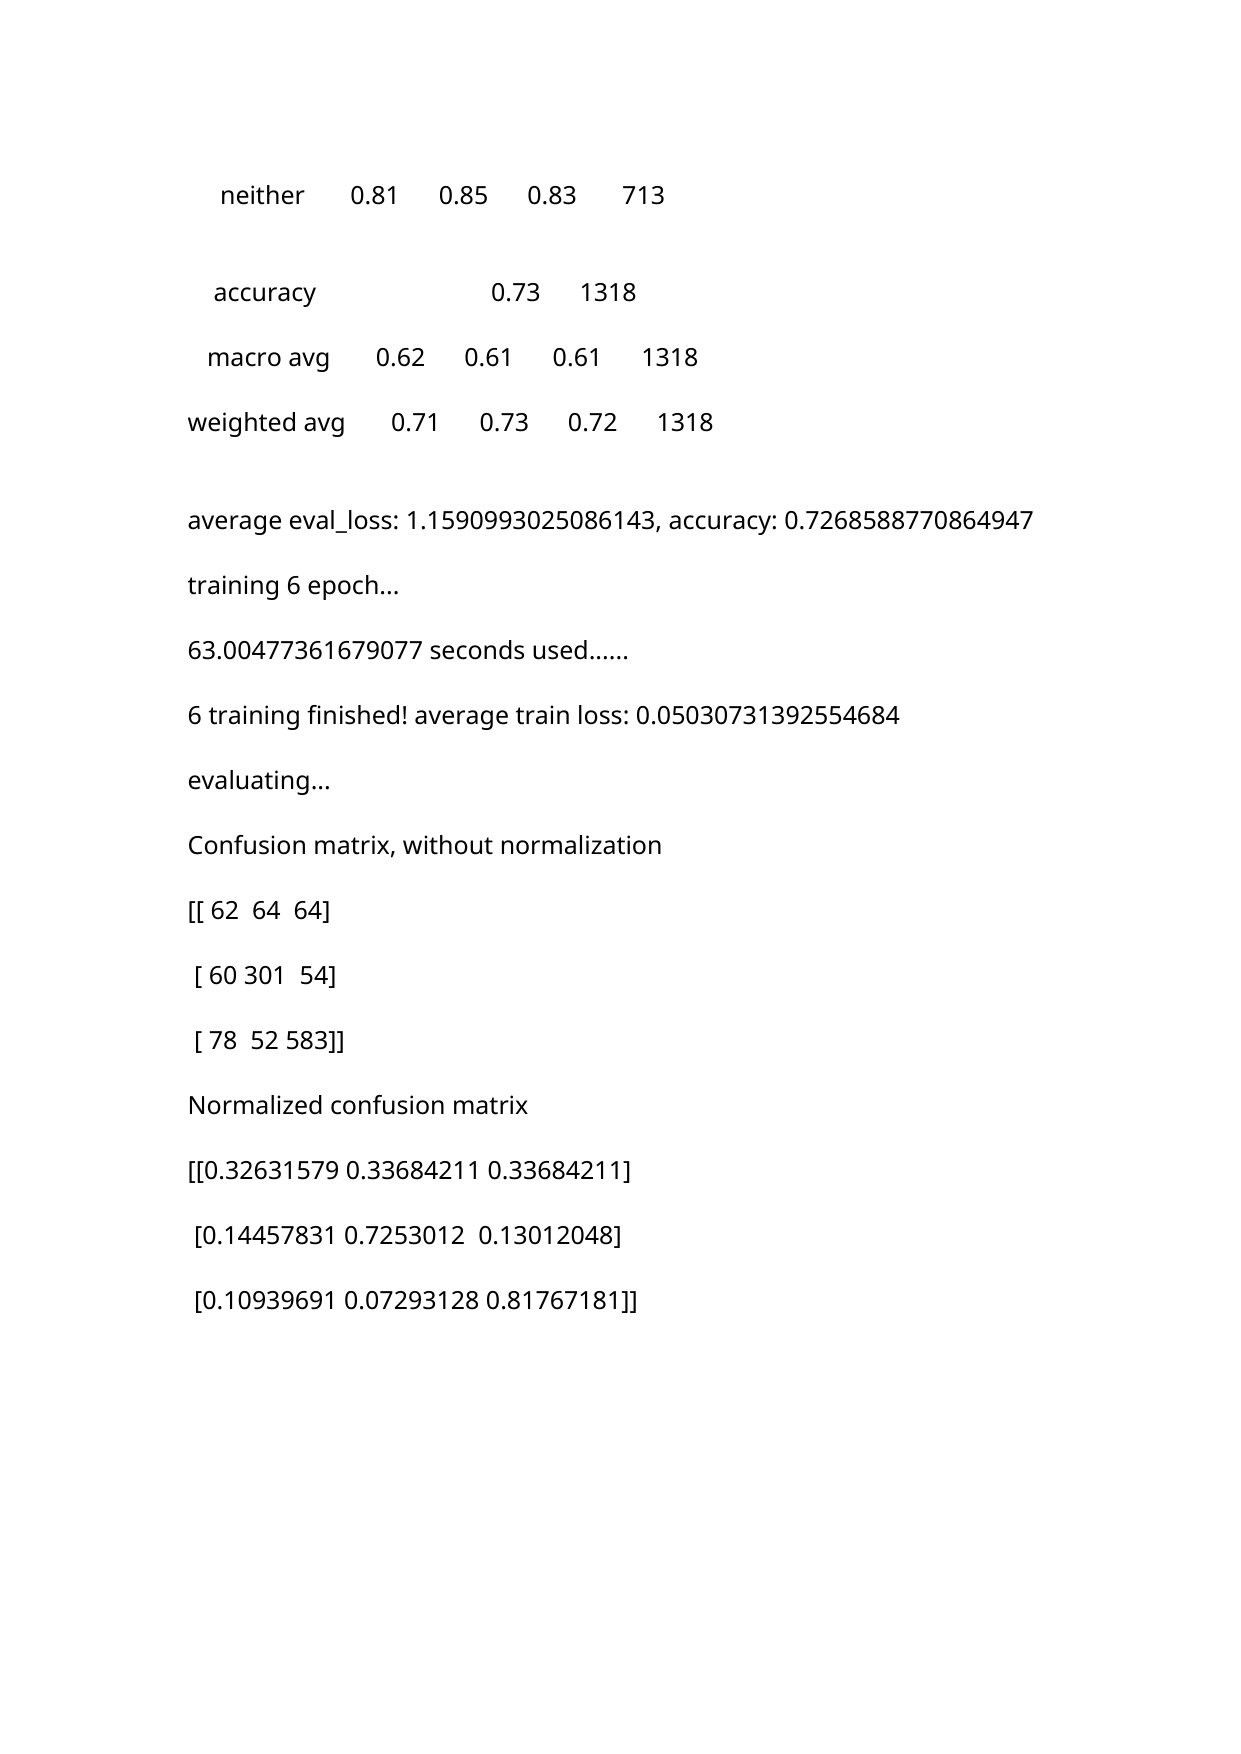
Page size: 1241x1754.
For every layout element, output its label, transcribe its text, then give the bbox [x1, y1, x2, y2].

text Normalized confusion matrix [187, 1072, 1053, 1137]
text 63.00477361679077 seconds used...... [187, 617, 1053, 682]
text training 6 epoch... [187, 552, 1053, 617]
text evaluating... [187, 747, 1053, 812]
text macro avg 0.62 0.61 0.61 1318 [187, 324, 1053, 389]
text [ 60 301 54] [187, 942, 1053, 1007]
text Confusion matrix, without normalization [187, 812, 1053, 877]
text [[0.32631579 0.33684211 0.33684211] [187, 1137, 1053, 1202]
text neither 0.81 0.85 0.83 713 [187, 162, 1053, 227]
text [0.14457831 0.7253012 0.13012048] [187, 1202, 1053, 1267]
text accuracy 0.73 1318 [187, 259, 1053, 324]
text 6 training finished! average train loss: 0.05030731392554684 [187, 682, 1053, 747]
text [ 78 52 583]] [187, 1007, 1053, 1072]
text weighted avg 0.71 0.73 0.72 1318 [187, 389, 1053, 454]
text average eval_loss: 1.1590993025086143, accuracy: 0.7268588770864947 [187, 487, 1053, 552]
text [[ 62 64 64] [187, 877, 1053, 942]
text [0.10939691 0.07293128 0.81767181]] [187, 1267, 1053, 1332]
